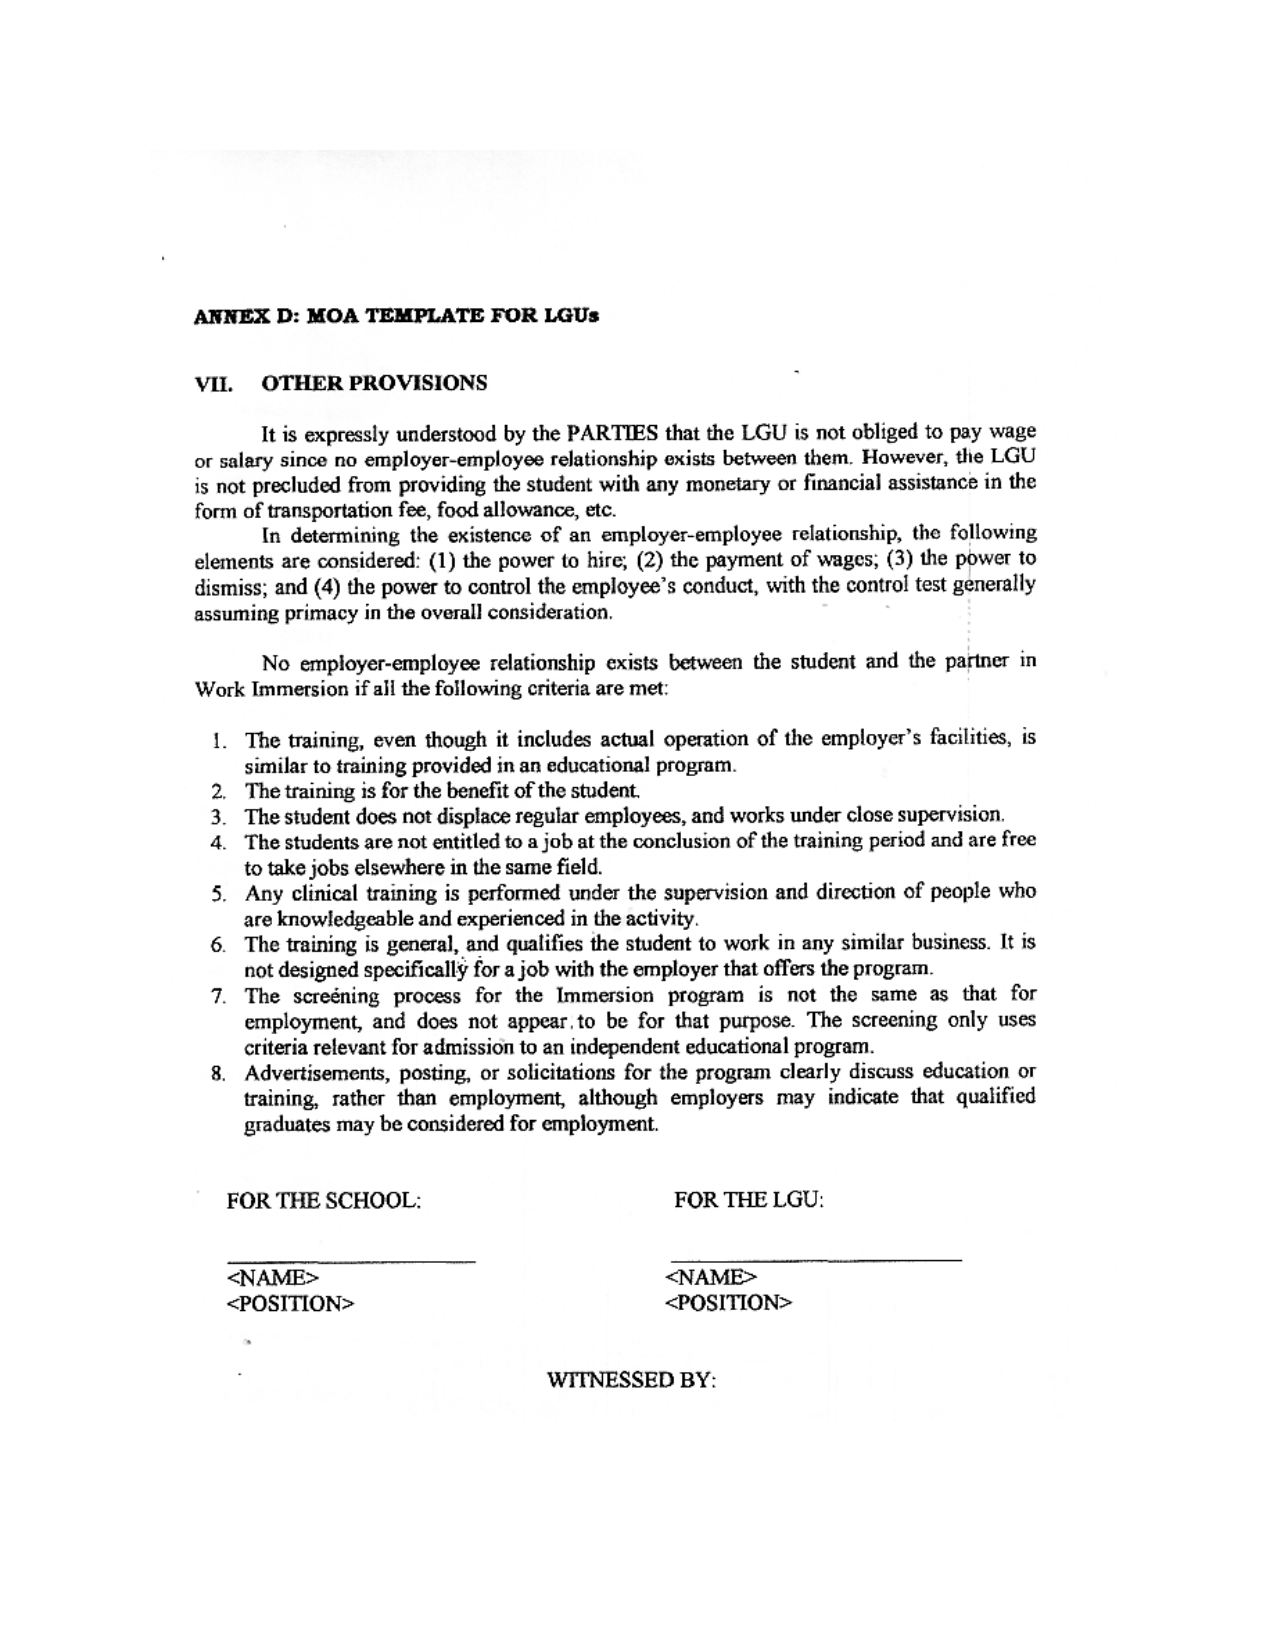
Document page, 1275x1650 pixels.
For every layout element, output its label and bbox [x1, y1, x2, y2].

picture [150, 150, 1125, 1421]
